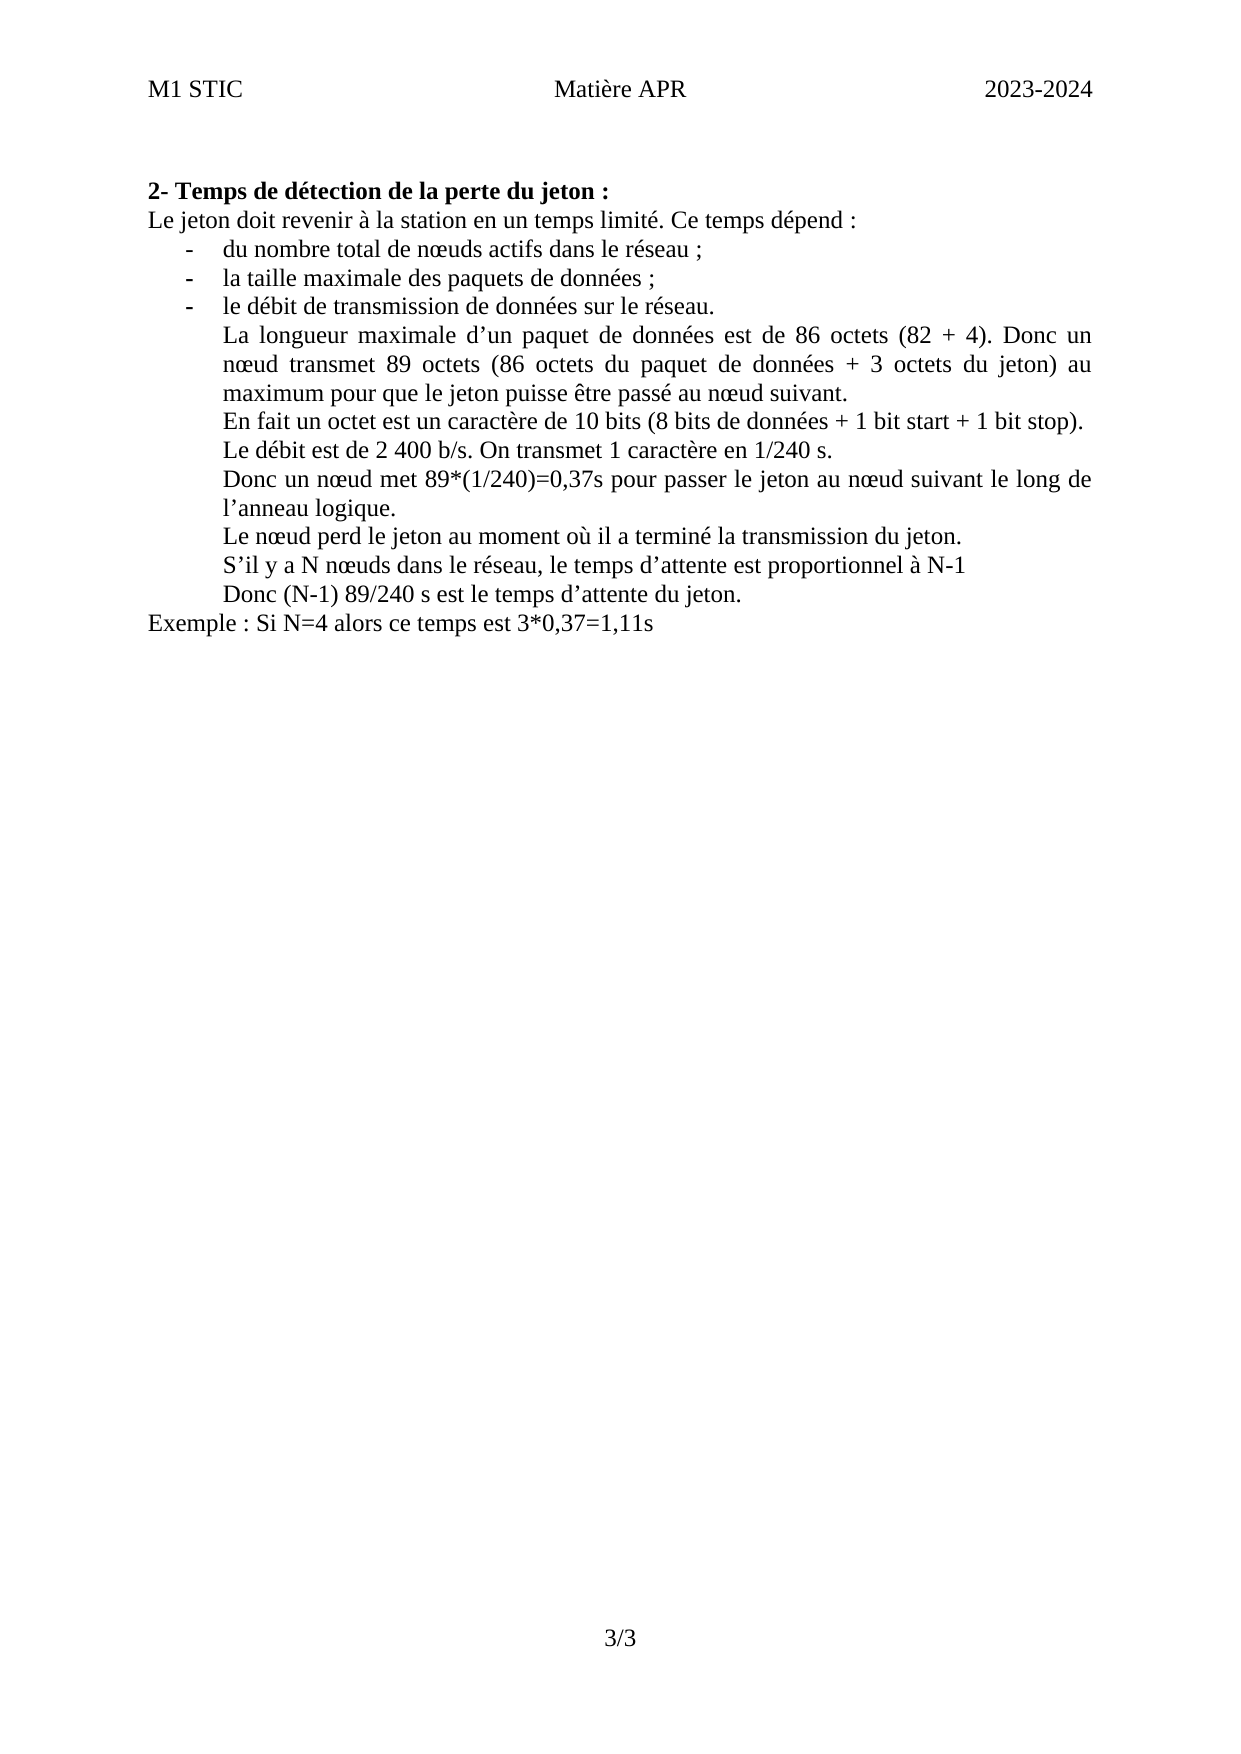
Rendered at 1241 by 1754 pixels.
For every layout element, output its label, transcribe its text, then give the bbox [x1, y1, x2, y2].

text La longueur maximale d’un paquet de données est de 86 octets (82 + 4). Donc un nœud transmet 89 octets (86 octets du paquet de données + 3 octets du jeton) au maximum pour que le jeton puisse être passé au nœud suivant. [223, 320, 1093, 406]
text Donc (N-1) 89/240 s est le temps d’attente du jeton. [223, 579, 1093, 608]
text 2- Temps de détection de la perte du jeton : [148, 176, 1093, 205]
list du nombre total de nœuds actifs dans le réseau ; [185, 234, 1093, 263]
list la taille maximale des paquets de données ; [185, 263, 1093, 291]
text Exemple : Si N=4 alors ce temps est 3*0,37=1,11s [148, 608, 1093, 636]
list le débit de transmission de données sur le réseau. [185, 291, 1093, 320]
text Le nœud perd le jeton au moment où il a terminé la transmission du jeton. [223, 521, 1093, 550]
text Le débit est de 2 400 b/s. On transmet 1 caractère en 1/240 s. [223, 435, 1093, 464]
text Donc un nœud met 89*(1/240)=0,37s pour passer le jeton au nœud suivant le long de l’anneau logique. [223, 464, 1093, 521]
text En fait un octet est un caractère de 10 bits (8 bits de données + 1 bit start + 1 bit stop). [223, 406, 1093, 435]
text S’il y a N nœuds dans le réseau, le temps d’attente est proportionnel à N-1 [223, 550, 1093, 579]
text Le jeton doit revenir à la station en un temps limité. Ce temps dépend : [148, 205, 1093, 234]
